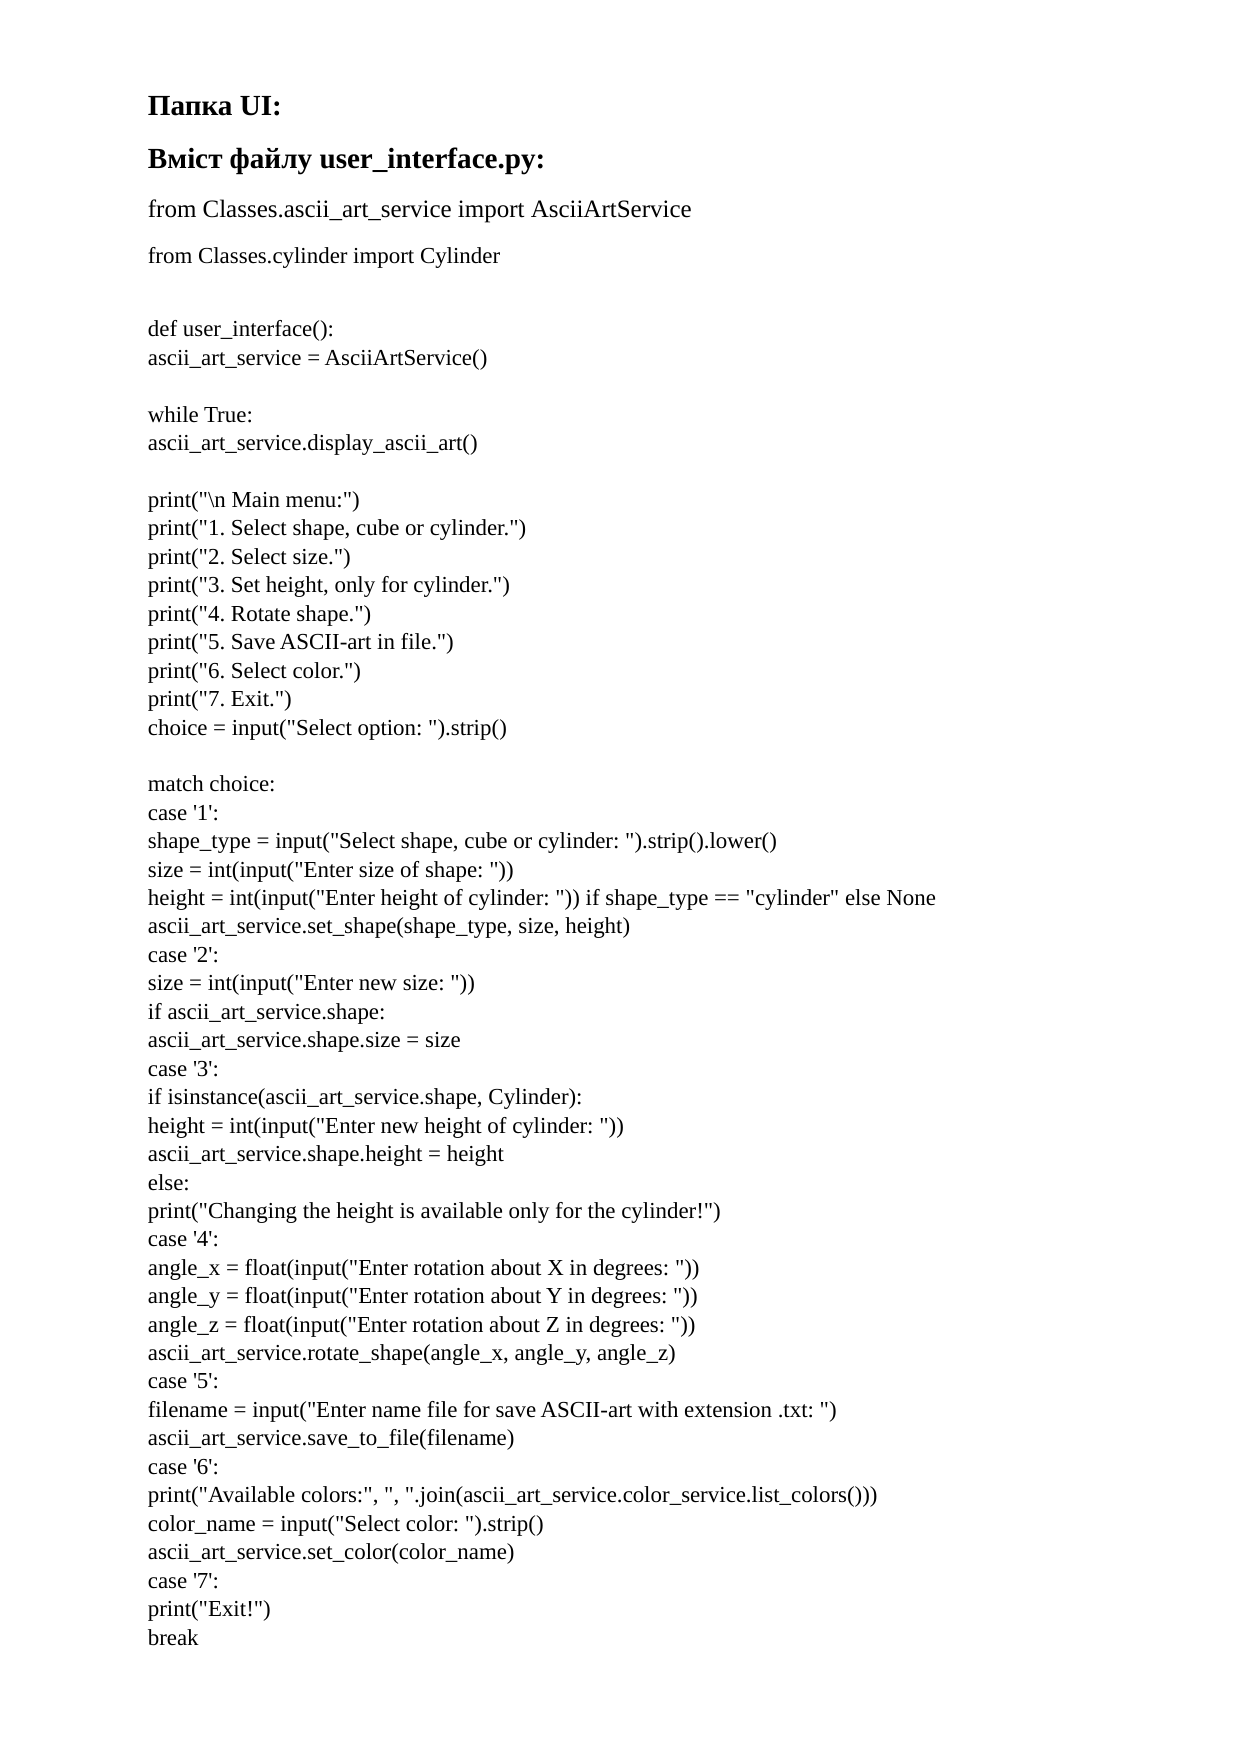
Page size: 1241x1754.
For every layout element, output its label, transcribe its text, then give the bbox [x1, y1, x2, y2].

text filename = input("Enter name file for save ASCII-art with extension .txt: ") [148, 1396, 1152, 1422]
text if ascii_art_service.shape: [148, 998, 1152, 1024]
text def user_interface(): [148, 315, 1152, 342]
text color_name = input("Select color: ").strip() [148, 1510, 1152, 1536]
text print("\n Main menu:") [148, 486, 1152, 512]
text shape_type = input("Select shape, cube or cylinder: ").strip().lower() [148, 827, 1152, 854]
text ascii_art_service.shape.height = height [148, 1140, 1152, 1166]
text angle_x = float(input("Enter rotation about X in degrees: ")) [148, 1254, 1152, 1280]
text print("4. Rotate shape.") [148, 600, 1152, 626]
text case '4': [148, 1225, 1152, 1252]
text print("Exit!") [148, 1595, 1152, 1621]
text case '3': [148, 1055, 1152, 1081]
text ascii_art_service.save_to_file(filename) [148, 1424, 1152, 1451]
text print("3. Set height, only for cylinder.") [148, 571, 1152, 598]
text size = int(input("Enter size of shape: ")) [148, 856, 1152, 882]
text match choice: [148, 770, 1152, 797]
text print("5. Save ASCII-art in file.") [148, 628, 1152, 654]
text print("Available colors:", ", ".join(ascii_art_service.color_service.list_colors())) [148, 1481, 1152, 1508]
text case '6': [148, 1453, 1152, 1479]
text choice = input("Select option: ").strip() [148, 713, 1152, 740]
text ascii_art_service.set_shape(shape_type, size, height) [148, 913, 1152, 939]
text print("1. Select shape, cube or cylinder.") [148, 514, 1152, 541]
text print("6. Select color.") [148, 657, 1152, 683]
text break [148, 1623, 1152, 1650]
text ascii_art_service.rotate_shape(angle_x, angle_y, angle_z) [148, 1339, 1152, 1366]
text case '2': [148, 941, 1152, 967]
text case '7': [148, 1567, 1152, 1593]
text height = int(input("Enter height of cylinder: ")) if shape_type == "cylinder" else None [148, 884, 1152, 911]
text while True: [148, 401, 1152, 427]
text from Classes.cylinder import Cylinder [148, 242, 1152, 268]
text print("7. Exit.") [148, 685, 1152, 711]
text ascii_art_service.set_color(color_name) [148, 1538, 1152, 1564]
text angle_y = float(input("Enter rotation about Y in degrees: ")) [148, 1282, 1152, 1309]
text case '1': [148, 799, 1152, 825]
text ascii_art_service.display_ascii_art() [148, 429, 1152, 456]
text height = int(input("Enter new height of cylinder: ")) [148, 1112, 1152, 1138]
text Вміст файлу user_interface.py: [148, 141, 1152, 175]
text print("2. Select size.") [148, 543, 1152, 569]
text angle_z = float(input("Enter rotation about Z in degrees: ")) [148, 1311, 1152, 1337]
text ascii_art_service.shape.size = size [148, 1026, 1152, 1053]
text else: [148, 1168, 1152, 1195]
text case '5': [148, 1368, 1152, 1394]
text ascii_art_service = AsciiArtService() [148, 344, 1152, 370]
text Папка UI: [148, 88, 1152, 122]
text if isinstance(ascii_art_service.shape, Cylinder): [148, 1083, 1152, 1109]
text size = int(input("Enter new size: ")) [148, 969, 1152, 996]
text from Classes.ascii_art_service import AsciiArtService [148, 194, 1152, 223]
text print("Changing the height is available only for the cylinder!") [148, 1197, 1152, 1223]
